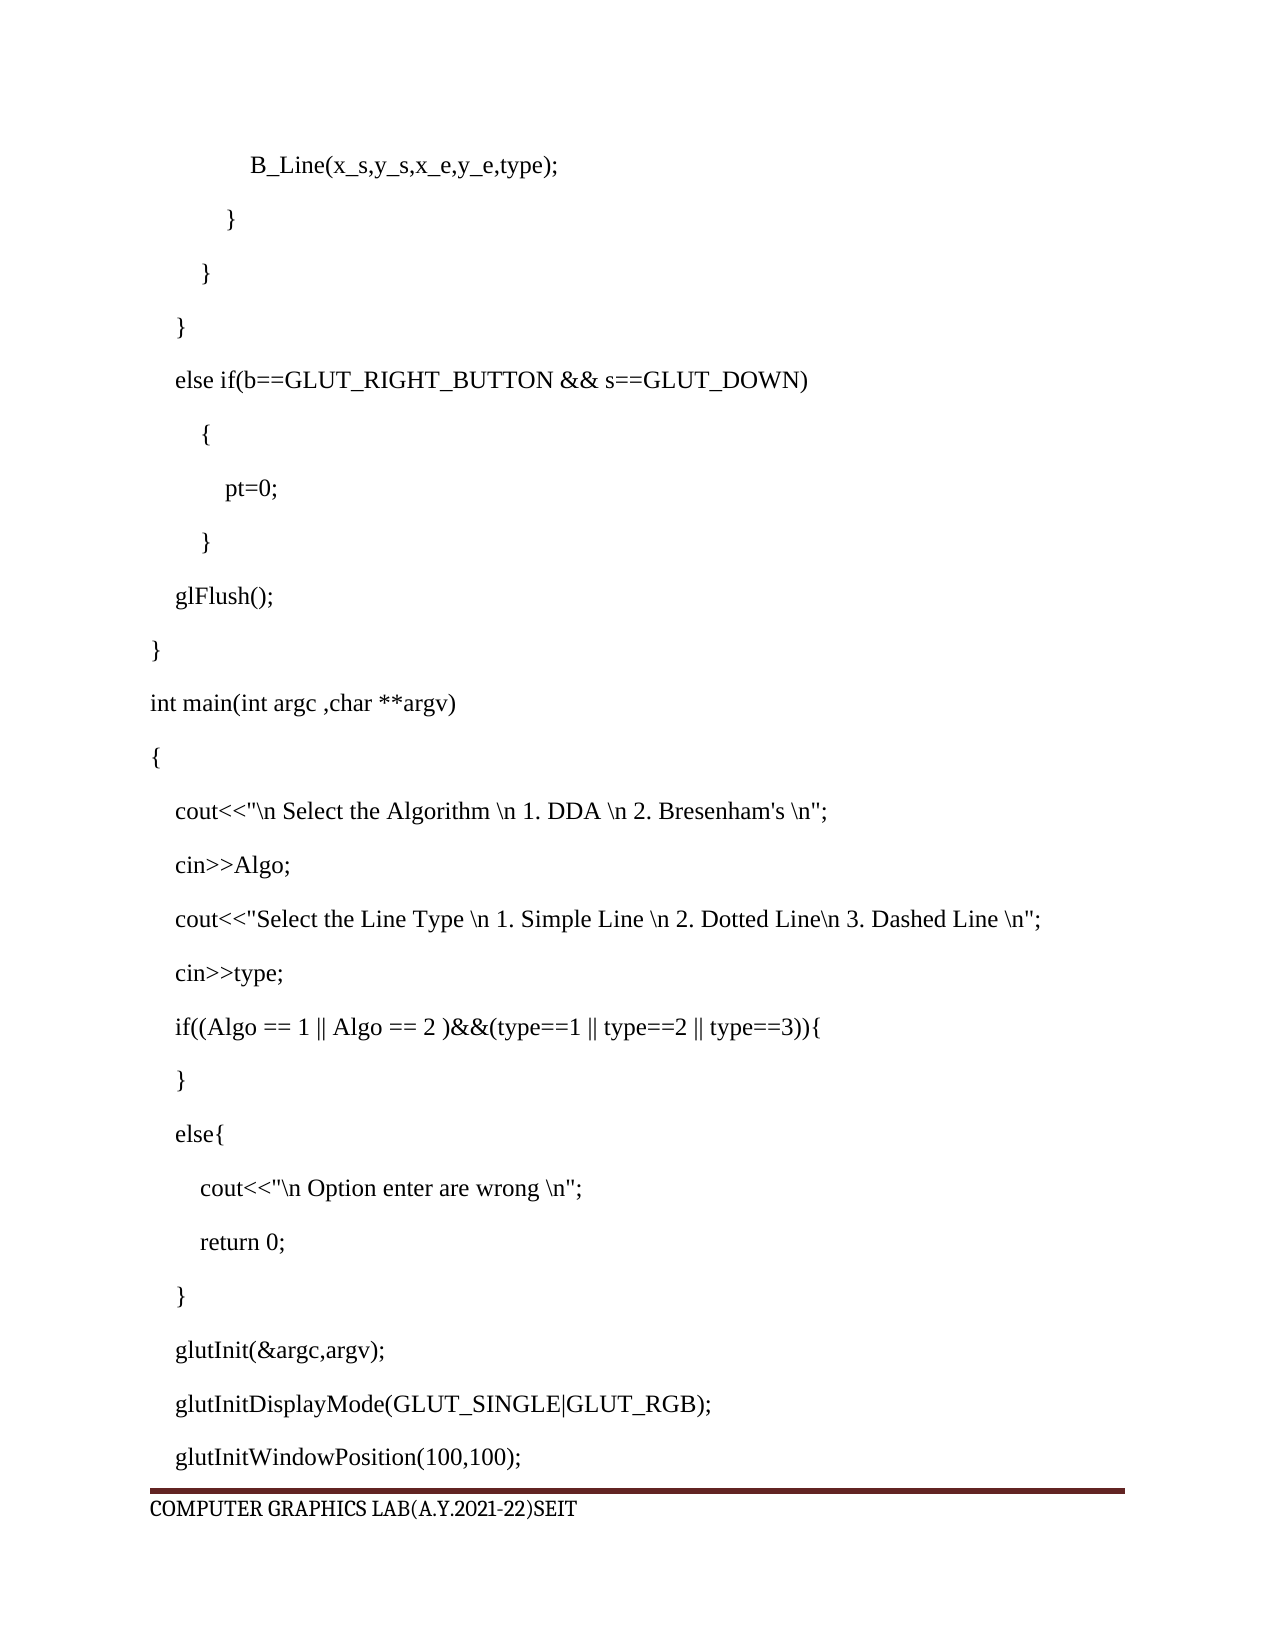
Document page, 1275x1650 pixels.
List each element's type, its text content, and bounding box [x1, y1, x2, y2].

text glutInitDisplayMode(GLUT_SINGLE|GLUT_RGB); [150, 1389, 1125, 1417]
text glutInitWindowPosition(100,100); [150, 1442, 1125, 1471]
text cout<<"Select the Line Type \n 1. Simple Line \n 2. Dotted Line\n 3. Dashed Line \n"; [150, 904, 1125, 933]
text else{ [150, 1119, 1125, 1148]
text } [150, 312, 1125, 340]
text cin>>type; [150, 958, 1125, 987]
text if((Algo == 1 || Algo == 2 )&&(type==1 || type==2 || type==3)){ [150, 1012, 1125, 1040]
text { [150, 419, 1125, 448]
text } [150, 1066, 1125, 1094]
text else if(b==GLUT_RIGHT_BUTTON && s==GLUT_DOWN) [150, 365, 1125, 394]
text glutInit(&argc,argv); [150, 1335, 1125, 1363]
text cin>>Algo; [150, 850, 1125, 879]
text int main(int argc ,char **argv) [150, 688, 1125, 717]
text } [150, 1281, 1125, 1310]
text cout<<"\n Option enter are wrong \n"; [150, 1173, 1125, 1202]
text glFlush(); [150, 581, 1125, 609]
text pt=0; [150, 473, 1125, 502]
text { [150, 742, 1125, 771]
text return 0; [150, 1227, 1125, 1256]
text } [150, 204, 1125, 233]
text } [150, 635, 1125, 663]
text } [150, 527, 1125, 556]
text B_Line(x_s,y_s,x_e,y_e,type); [150, 150, 1125, 179]
text cout<<"\n Select the Algorithm \n 1. DDA \n 2. Bresenham's \n"; [150, 796, 1125, 825]
text } [150, 258, 1125, 286]
